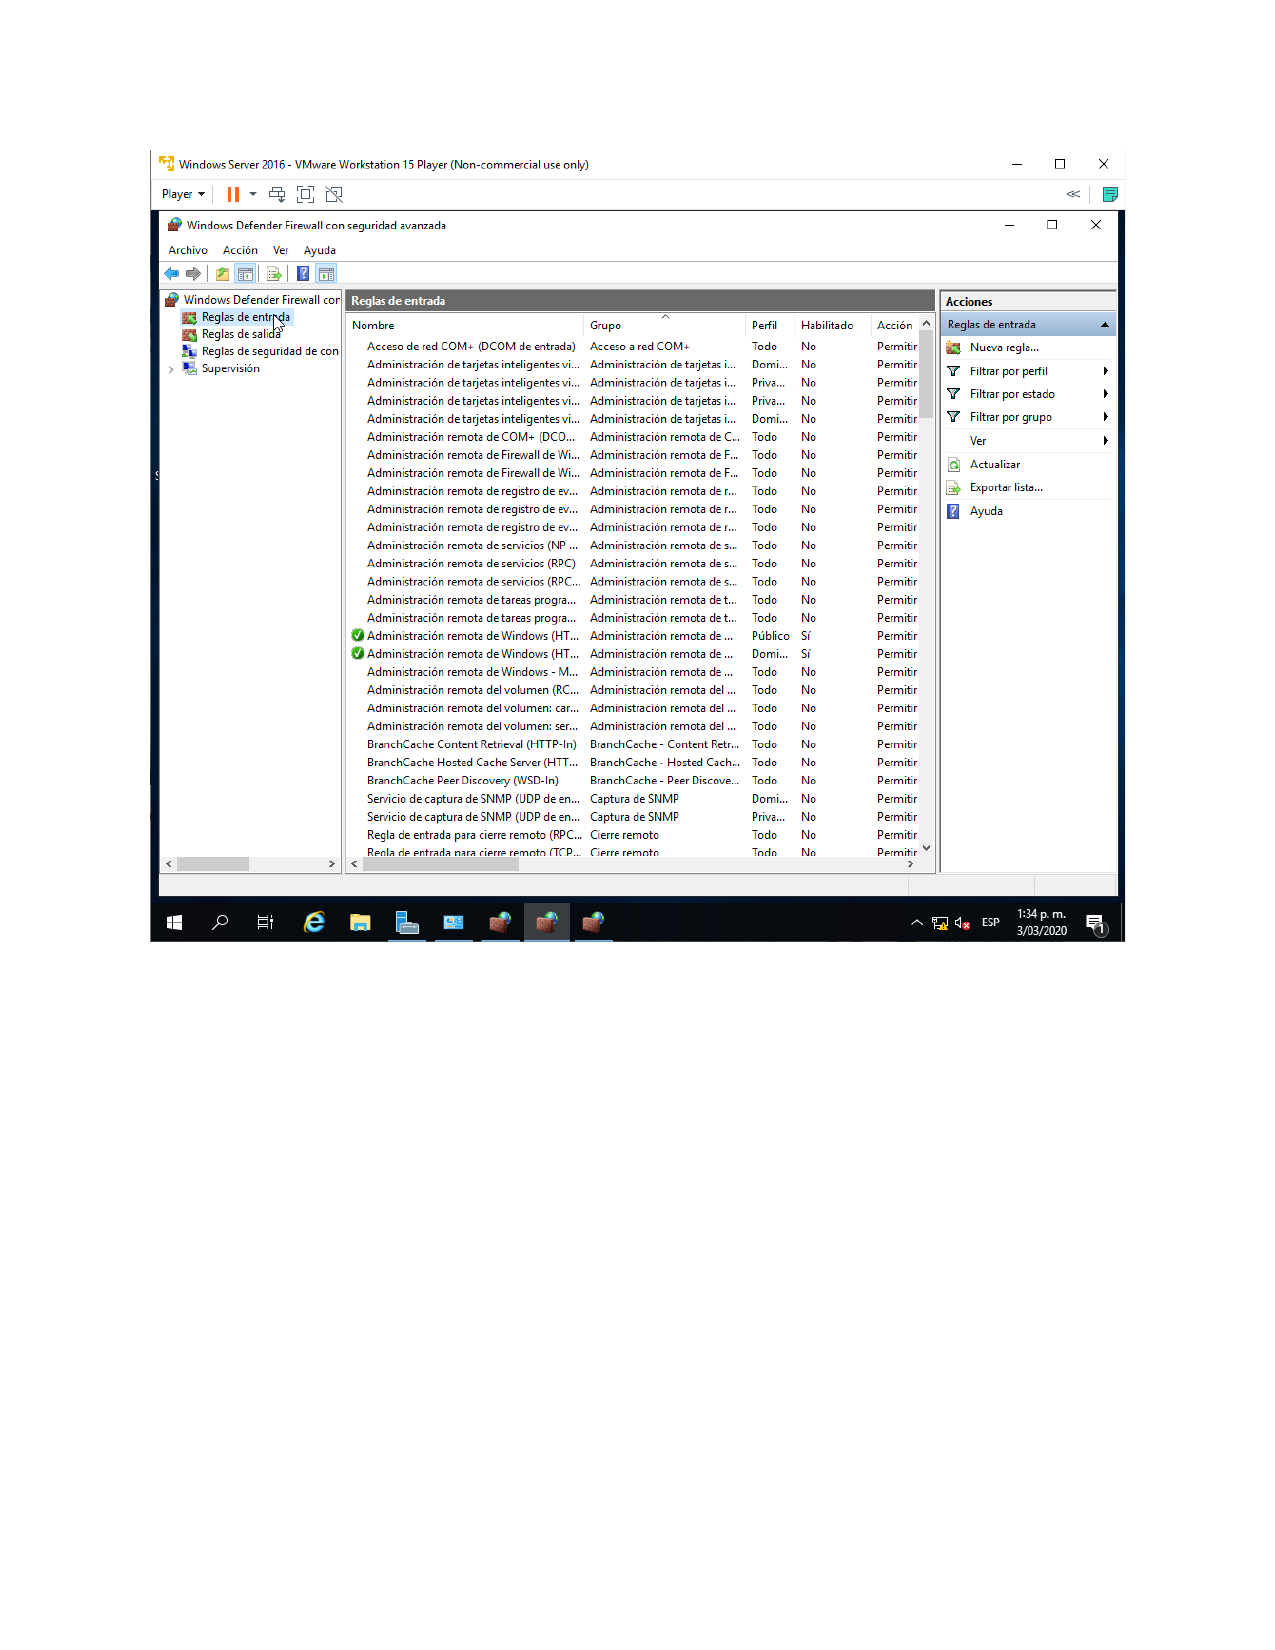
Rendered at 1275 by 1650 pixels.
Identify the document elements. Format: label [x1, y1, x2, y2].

picture [150, 150, 1125, 942]
